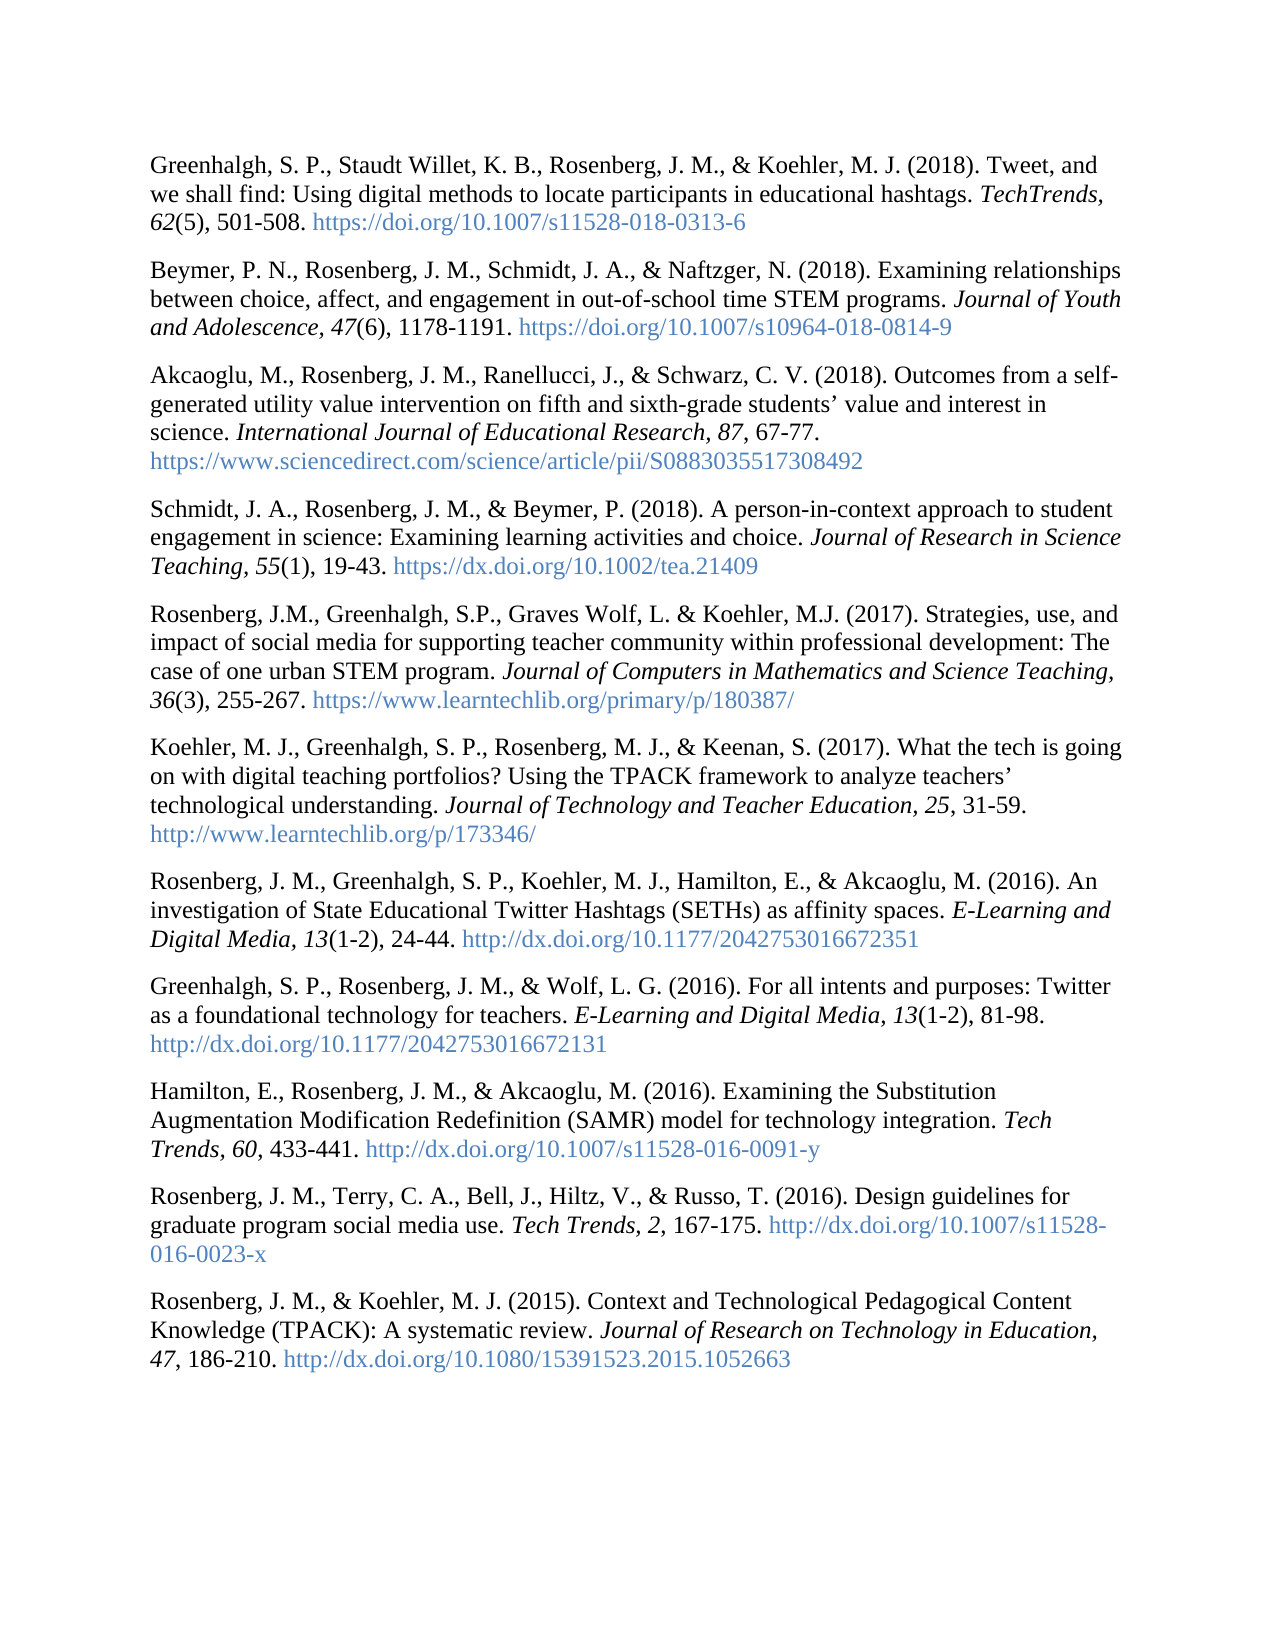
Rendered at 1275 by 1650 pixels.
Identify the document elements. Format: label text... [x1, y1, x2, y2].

text Rosenberg, J.M., Greenhalgh, S.P., Graves Wolf, L. & Koehler, M.J. (2017). Strategies, use, and impact of social media for supporting teacher community within professional development: The case of one urban STEM program. Journal of Computers in Mathematics and Science Teaching, 36(3), 255-267. https://www.learntechlib.org/primary/p/180387/ [150, 599, 1125, 714]
text Rosenberg, J. M., & Koehler, M. J. (2015). Context and Technological Pedagogical Content Knowledge (TPACK): A systematic review. Journal of Research on Technology in Education, 47, 186-210. http://dx.doi.org/10.1080/15391523.2015.1052663 [150, 1286, 1125, 1372]
text Greenhalgh, S. P., Rosenberg, J. M., & Wolf, L. G. (2016). For all intents and purposes: Twitter as a foundational technology for teachers. E-Learning and Digital Media, 13(1-2), 81-98. http://dx.doi.org/10.1177/2042753016672131 [150, 971, 1125, 1057]
text Rosenberg, J. M., Terry, C. A., Bell, J., Hiltz, V., & Russo, T. (2016). Design guidelines for graduate program social media use. Tech Trends, 2, 167-175. http://dx.doi.org/10.1007/s11528-016-0023-x [150, 1181, 1125, 1267]
text Schmidt, J. A., Rosenberg, J. M., & Beymer, P. (2018). A person-in-context approach to student engagement in science: Examining learning activities and choice. Journal of Research in Science Teaching, 55(1), 19-43. https://dx.doi.org/10.1002/tea.21409 [150, 494, 1125, 580]
text Koehler, M. J., Greenhalgh, S. P., Rosenberg, M. J., & Keenan, S. (2017). What the tech is going on with digital teaching portfolios? Using the TPACK framework to analyze teachers’ technological understanding. Journal of Technology and Teacher Education, 25, 31-59. http://www.learntechlib.org/p/173346/ [150, 732, 1125, 847]
text Hamilton, E., Rosenberg, J. M., & Akcaoglu, M. (2016). Examining the Substitution Augmentation Modification Redefinition (SAMR) model for technology integration. Tech Trends, 60, 433-441. http://dx.doi.org/10.1007/s11528-016-0091-y [150, 1076, 1125, 1162]
text Rosenberg, J. M., Greenhalgh, S. P., Koehler, M. J., Hamilton, E., & Akcaoglu, M. (2016). An investigation of State Educational Twitter Hashtags (SETHs) as affinity spaces. E-Learning and Digital Media, 13(1-2), 24-44. http://dx.doi.org/10.1177/2042753016672351 [150, 866, 1125, 952]
text Greenhalgh, S. P., Staudt Willet, K. B., Rosenberg, J. M., & Koehler, M. J. (2018). Tweet, and we shall find: Using digital methods to locate participants in educational hashtags. TechTrends, 62(5), 501-508. https://doi.org/10.1007/s11528-018-0313-6 [150, 150, 1125, 236]
text Akcaoglu, M., Rosenberg, J. M., Ranellucci, J., & Schwarz, C. V. (2018). Outcomes from a self-generated utility value intervention on fifth and sixth-grade students’ value and interest in science. International Journal of Educational Research, 87, 67-77. https://www.sciencedirect.com/science/article/pii/S0883035517308492 [150, 360, 1125, 475]
